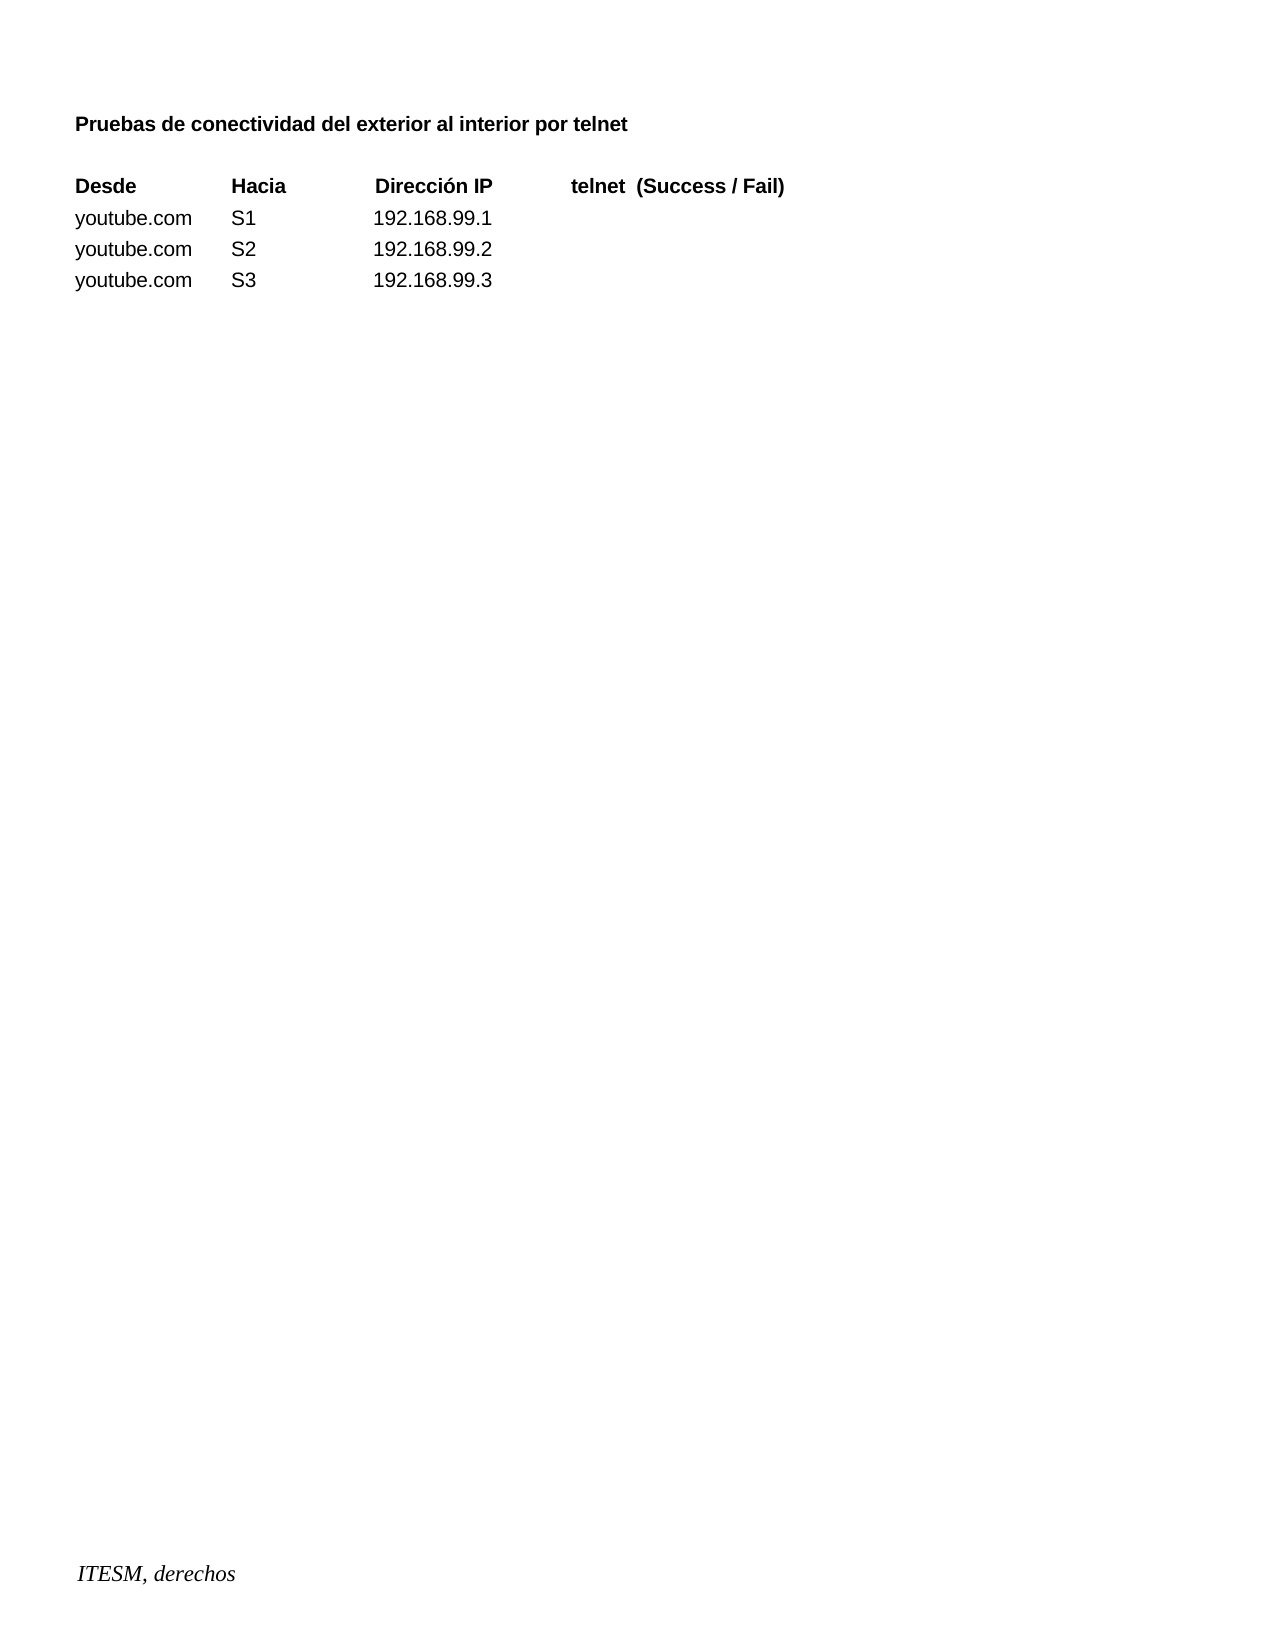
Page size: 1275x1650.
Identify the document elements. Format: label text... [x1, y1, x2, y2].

text youtube.com S2 192.168.99.2 [75, 231, 1200, 262]
text Pruebas de conectividad del exterior al interior por telnet [75, 106, 1200, 137]
text Desde Hacia Dirección IP telnet (Success / Fail) [75, 169, 1200, 200]
text youtube.com S3 192.168.99.3 [75, 262, 1200, 294]
text youtube.com S1 192.168.99.1 [75, 200, 1200, 231]
